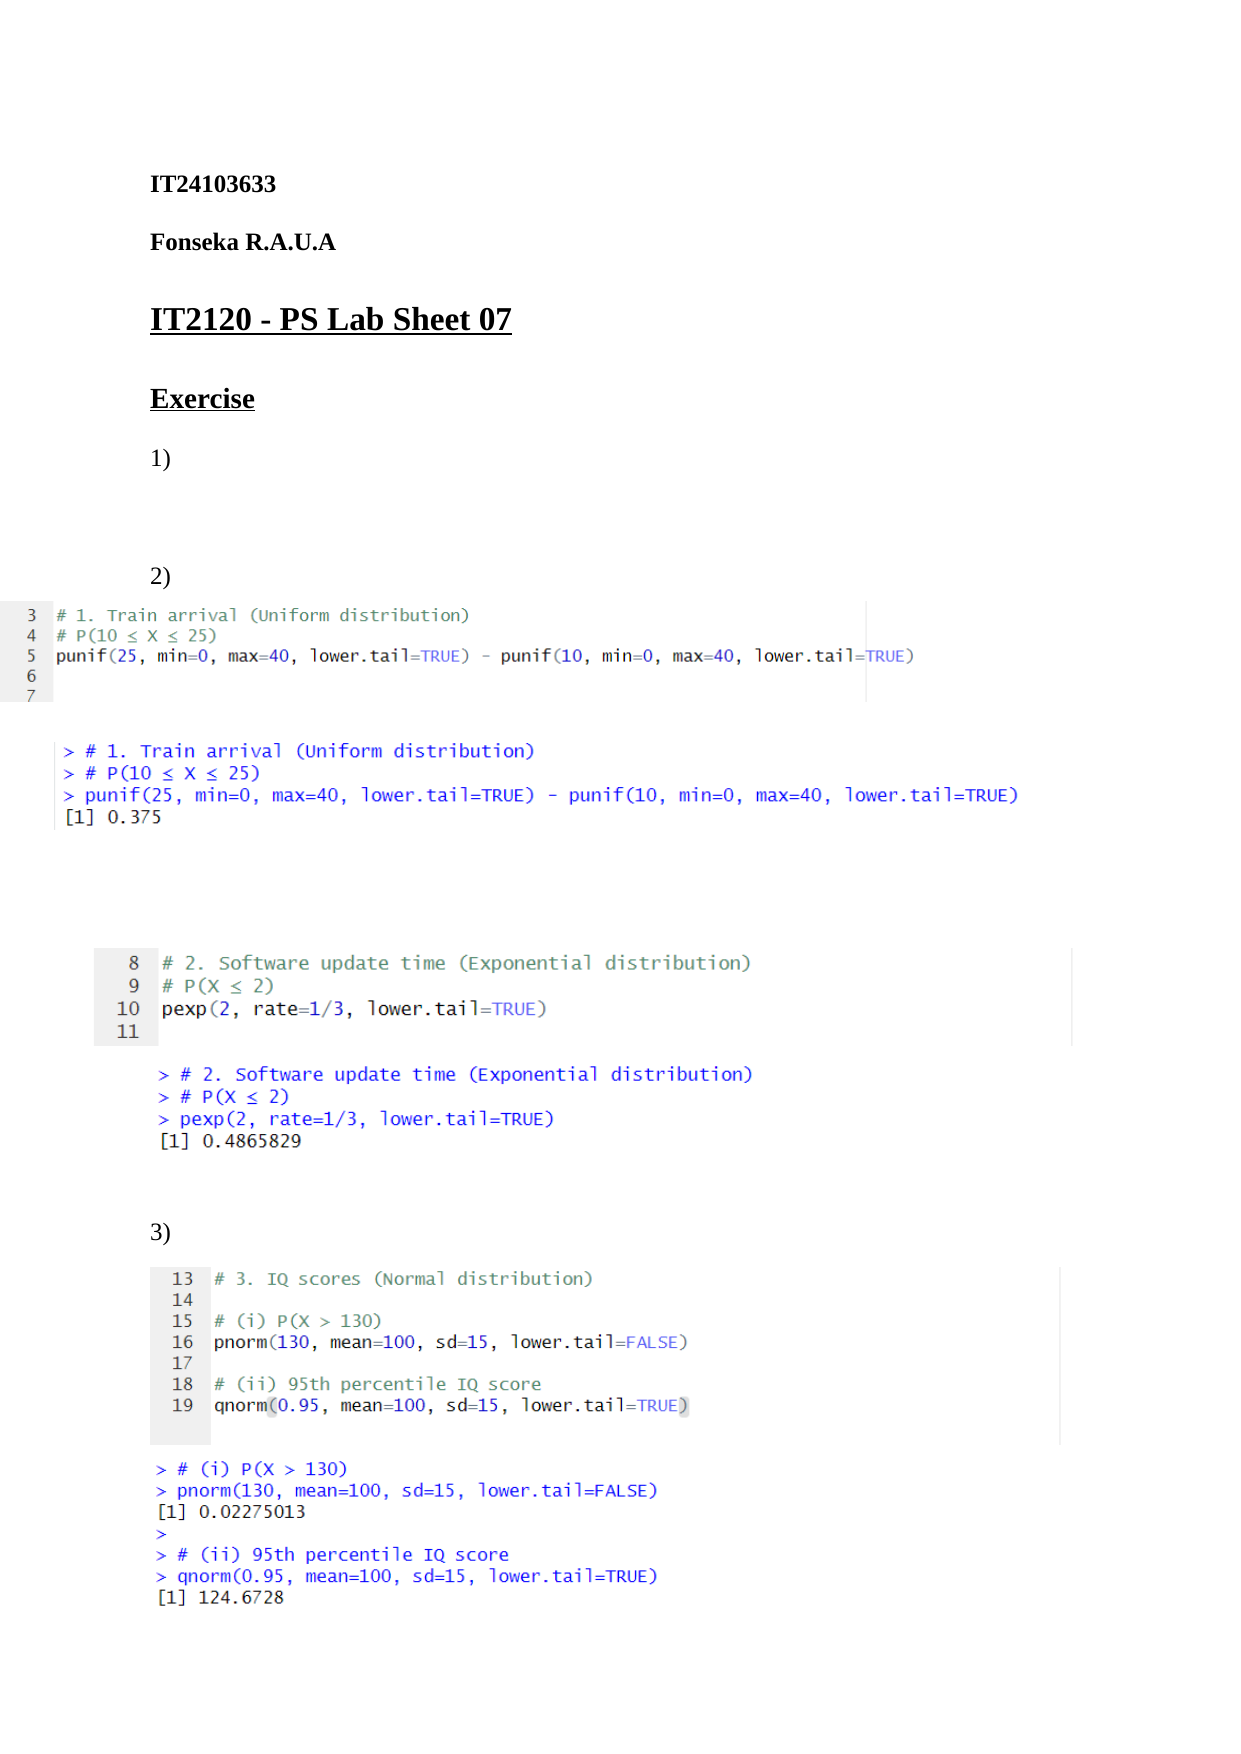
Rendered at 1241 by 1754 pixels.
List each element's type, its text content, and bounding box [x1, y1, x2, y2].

picture [150, 1267, 1132, 1445]
text IT2120 - PS Lab Sheet 07 [150, 281, 1090, 356]
picture [54, 742, 1241, 830]
text Fonseka R.A.U.A [150, 223, 1090, 260]
text IT24103633 [150, 164, 1090, 202]
text Exercise [150, 379, 1090, 416]
picture [93, 948, 1241, 1046]
picture [151, 1063, 1091, 1153]
picture [150, 1457, 973, 1610]
picture [0, 601, 1241, 702]
